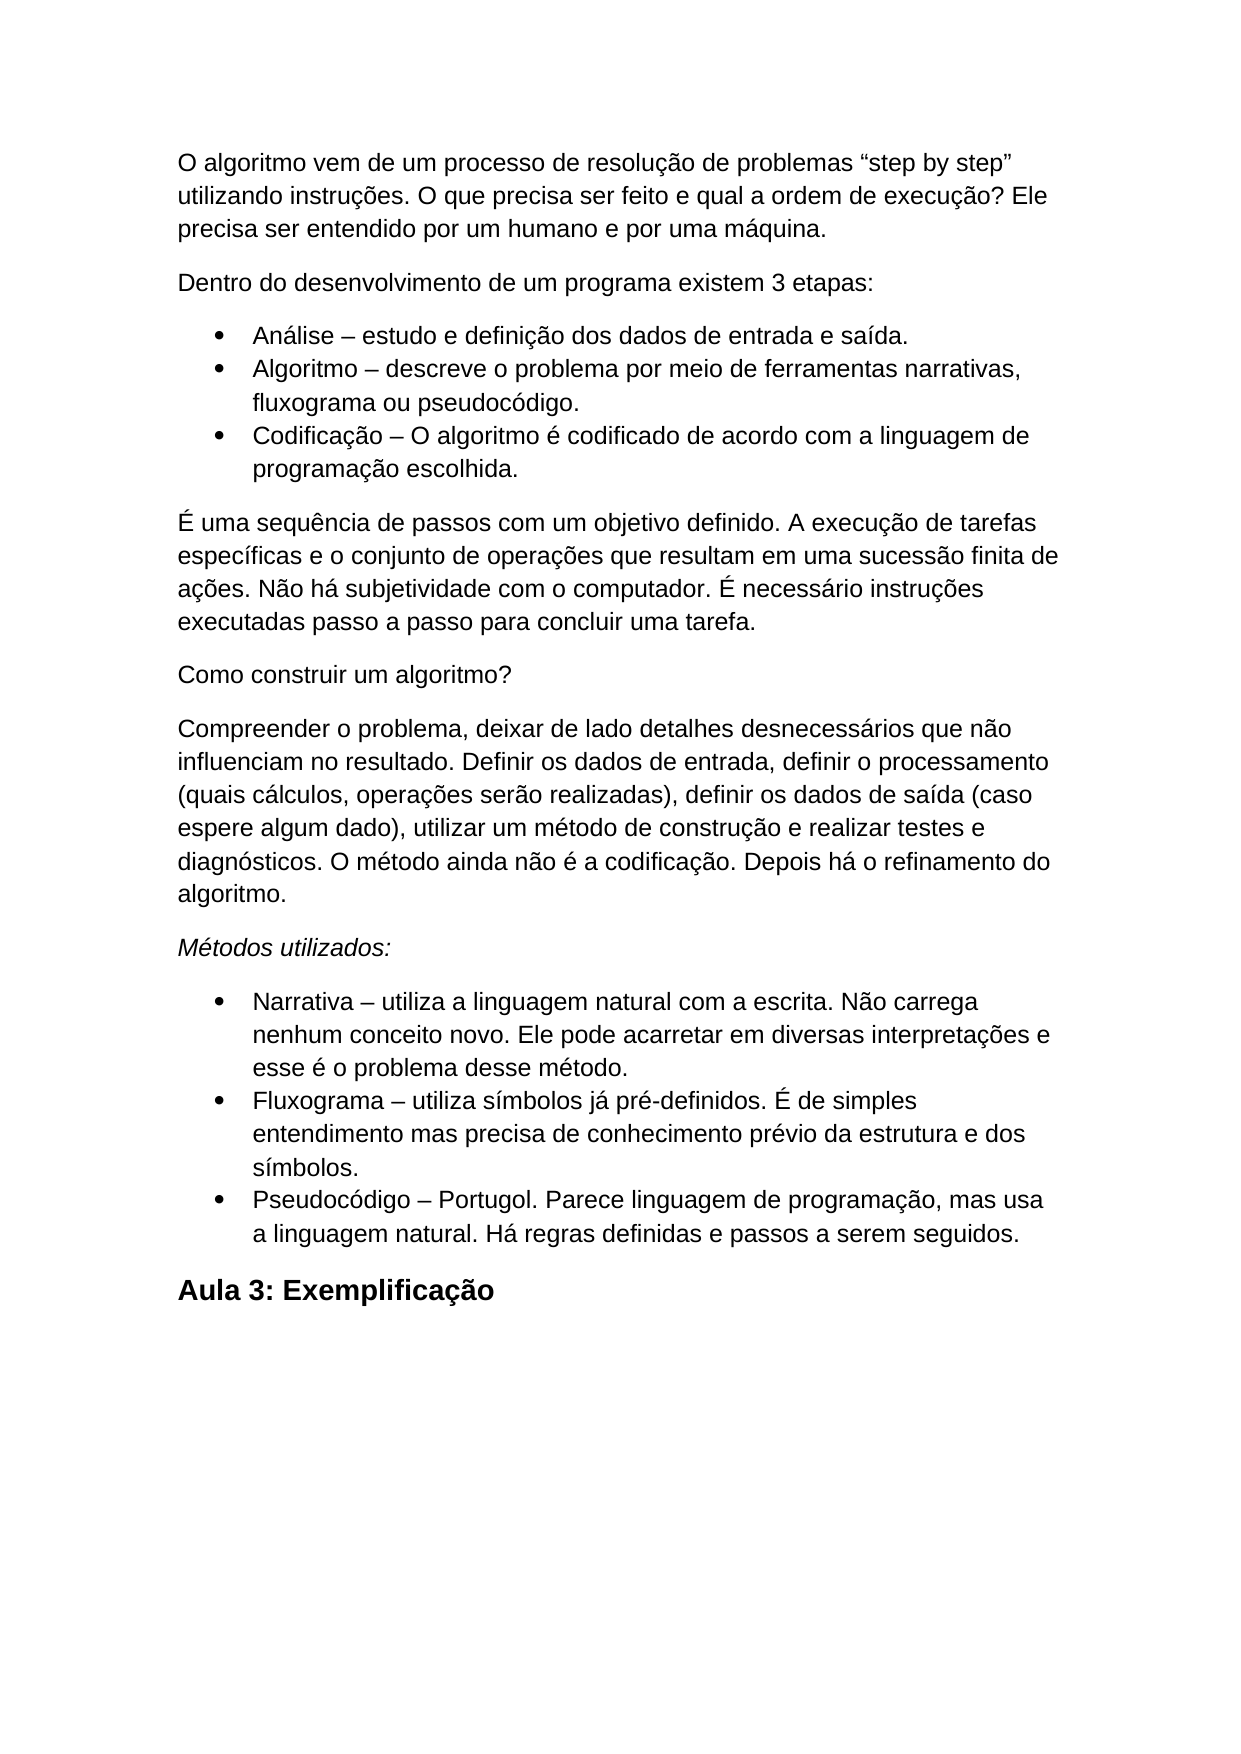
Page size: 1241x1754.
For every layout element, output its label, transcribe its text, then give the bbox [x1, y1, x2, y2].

list Algoritmo – descreve o problema por meio de ferramentas narrativas, fluxograma ou pseudocódigo. [215, 354, 1063, 416]
list Narrativa – utiliza a linguagem natural com a escrita. Não carrega nenhum conceito novo. Ele pode acarretar em diversas interpretações e esse é o problema desse método. [215, 987, 1063, 1082]
list Pseudocódigo – Portugol. Parece linguagem de programação, mas usa a linguagem natural. Há regras definidas e passos a serem seguidos. [215, 1186, 1063, 1247]
text É uma sequência de passos com um objetivo definido. A execução de tarefas específicas e o conjunto de operações que resultam em uma sucessão finita de ações. Não há subjetividade com o computador. É necessário instruções executadas passo a passo para concluir uma tarefa. [177, 508, 1063, 635]
text Aula 3: Exemplificação [177, 1272, 1063, 1306]
text Dentro do desenvolvimento de um programa existem 3 etapas: [177, 267, 1063, 296]
list Fluxograma – utiliza símbolos já pré-definidos. É de simples entendimento mas precisa de conhecimento prévio da estrutura e dos símbolos. [215, 1086, 1063, 1181]
text O algoritmo vem de um processo de resolução de problemas “step by step” utilizando instruções. O que precisa ser feito e qual a ordem de execução? Ele precisa ser entendido por um humano e por uma máquina. [177, 148, 1063, 242]
list Análise – estudo e definição dos dados de entrada e saída. [215, 321, 1063, 350]
list Codificação – O algoritmo é codificado de acordo com a linguagem de programação escolhida. [215, 421, 1063, 482]
text Como construir um algoritmo? [177, 661, 1063, 689]
text Compreender o problema, deixar de lado detalhes desnecessários que não influenciam no resultado. Definir os dados de entrada, definir o processamento (quais cálculos, operações serão realizadas), definir os dados de saída (caso espere algum dado), utilizar um método de construção e realizar testes e diagnósticos. O método ainda não é a codificação. Depois há o refinamento do algoritmo. [177, 714, 1063, 908]
text Métodos utilizados: [177, 933, 1063, 962]
